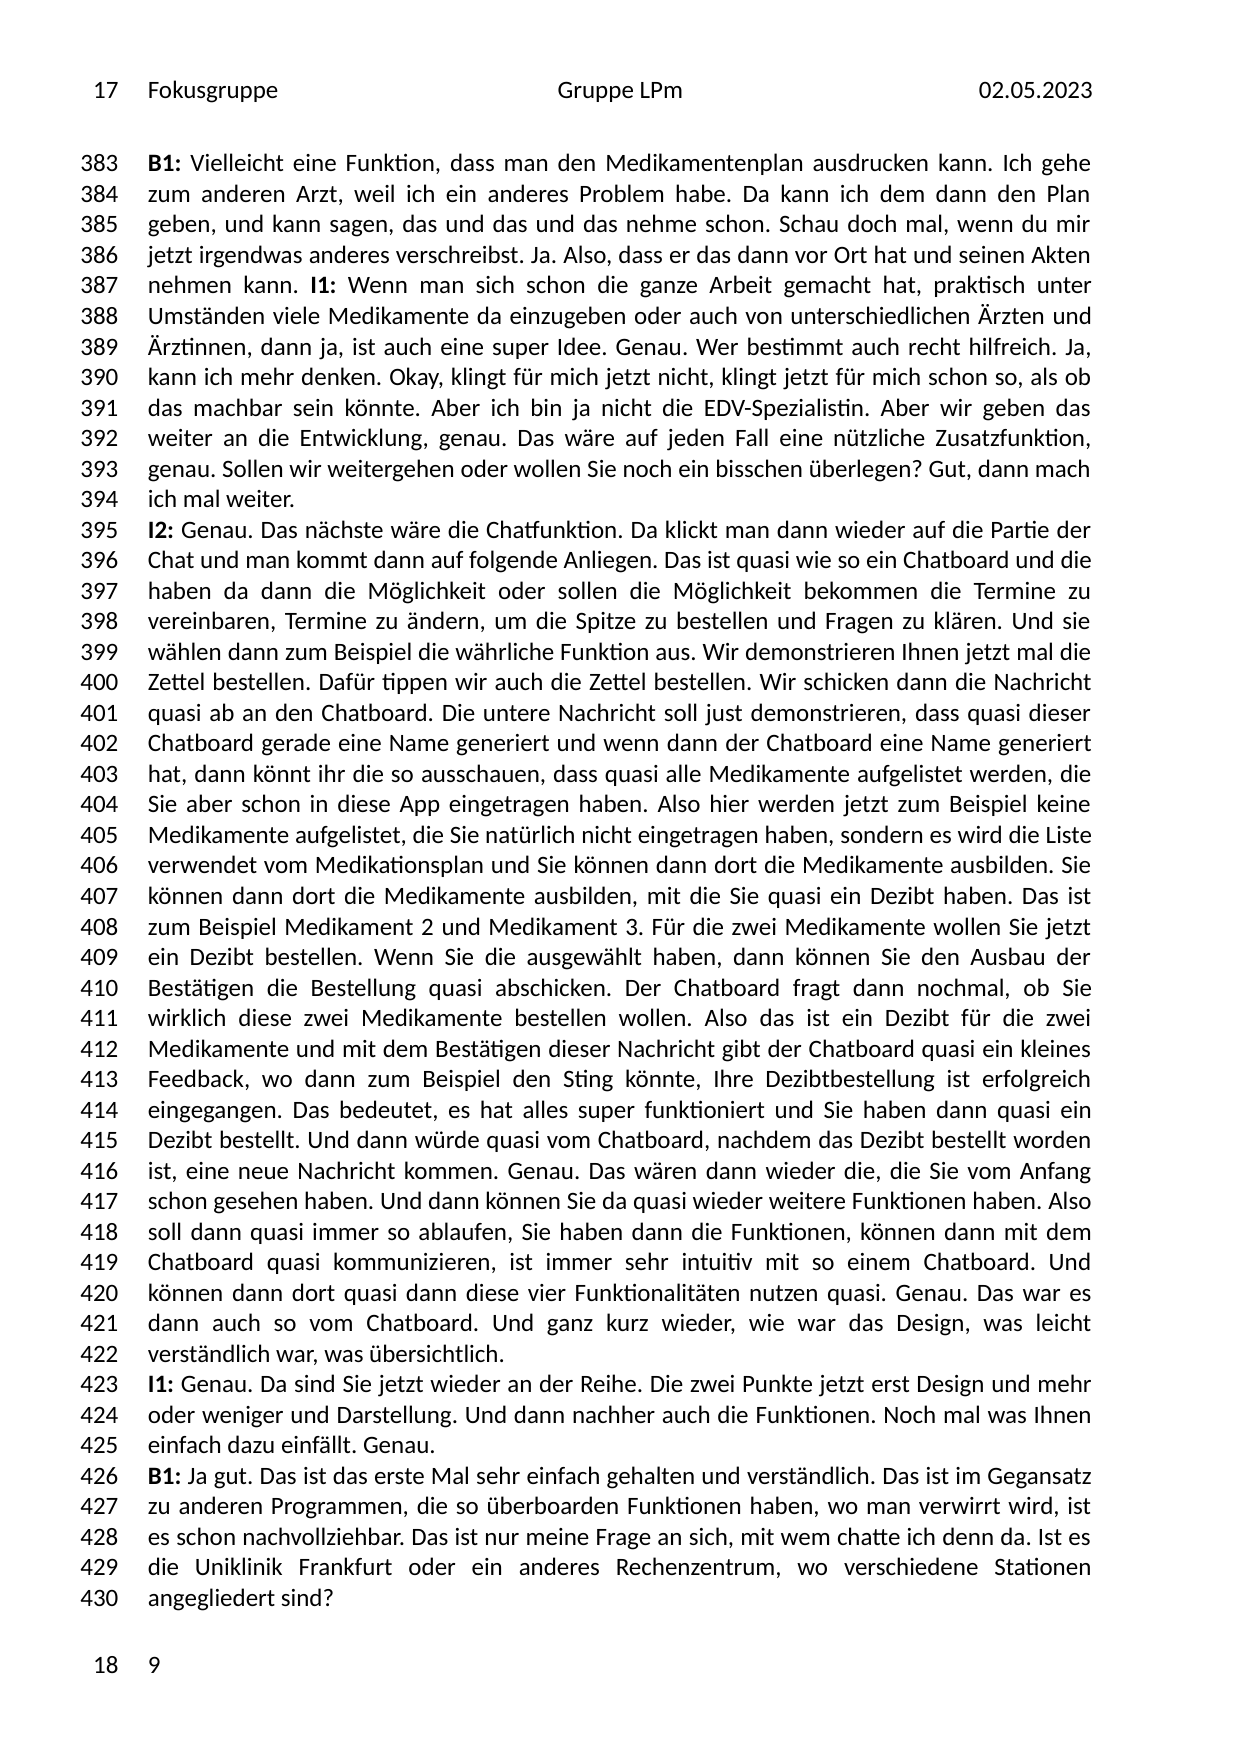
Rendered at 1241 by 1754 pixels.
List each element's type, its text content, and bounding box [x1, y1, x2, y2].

text I2: Genau. Das nächste wäre die Chatfunktion. Da klickt man dann wieder auf die Partie der Chat und man kommt dann auf folgende Anliegen. Das ist quasi wie so ein Chatboard und die haben da dann die Möglichkeit oder sollen die Möglichkeit bekommen die Termine zu vereinbaren, Termine zu ändern, um die Spitze zu bestellen und Fragen zu klären. Und sie wählen dann zum Beispiel die währliche Funktion aus. Wir demonstrieren Ihnen jetzt mal die Zettel bestellen. Dafür tippen wir auch die Zettel bestellen. Wir schicken dann die Nachricht quasi ab an den Chatboard. Die untere Nachricht soll just demonstrieren, dass quasi dieser Chatboard gerade eine Name generiert und wenn dann der Chatboard eine Name generiert hat, dann könnt ihr die so ausschauen, dass quasi alle Medikamente aufgelistet werden, die Sie aber schon in diese App eingetragen haben. Also hier werden jetzt zum Beispiel keine Medikamente aufgelistet, die Sie natürlich nicht eingetragen haben, sondern es wird die Liste verwendet vom Medikationsplan und Sie können dann dort die Medikamente ausbilden. Sie können dann dort die Medikamente ausbilden, mit die Sie quasi ein Dezibt haben. Das ist zum Beispiel Medikament 2 und Medikament 3. Für die zwei Medikamente wollen Sie jetzt ein Dezibt bestellen. Wenn Sie die ausgewählt haben, dann können Sie den Ausbau der Bestätigen die Bestellung quasi abschicken. Der Chatboard fragt dann nochmal, ob Sie wirklich diese zwei Medikamente bestellen wollen. Also das ist ein Dezibt für die zwei Medikamente und mit dem Bestätigen dieser Nachricht gibt der Chatboard quasi ein kleines Feedback, wo dann zum Beispiel den Sting könnte, Ihre Dezibtbestellung ist erfolgreich eingegangen. Das bedeutet, es hat alles super funktioniert und Sie haben dann quasi ein Dezibt bestellt. Und dann würde quasi vom Chatboard, nachdem das Dezibt bestellt worden ist, eine neue Nachricht kommen. Genau. Das wären dann wieder die, die Sie vom Anfang schon gesehen haben. Und dann können Sie da quasi wieder weitere Funktionen haben. Also soll dann quasi immer so ablaufen, Sie haben dann die Funktionen, können dann mit dem Chatboard quasi kommunizieren, ist immer sehr intuitiv mit so einem Chatboard. Und können dann dort quasi dann diese vier Funktionalitäten nutzen quasi. Genau. Das war es dann auch so vom Chatboard. Und ganz kurz wieder, wie war das Design, was leicht verständlich war, was übersichtlich. [148, 514, 1093, 1368]
text B1: Vielleicht eine Funktion, dass man den Medikamentenplan ausdrucken kann. Ich gehe zum anderen Arzt, weil ich ein anderes Problem habe. Da kann ich dem dann den Plan geben, und kann sagen, das und das und das nehme schon. Schau doch mal, wenn du mir jetzt irgendwas anderes verschreibst. Ja. Also, dass er das dann vor Ort hat und seinen Akten nehmen kann. I1: Wenn man sich schon die ganze Arbeit gemacht hat, praktisch unter Umständen viele Medikamente da einzugeben oder auch von unterschiedlichen Ärzten und Ärztinnen, dann ja, ist auch eine super Idee. Genau. Wer bestimmt auch recht hilfreich. Ja, kann ich mehr denken. Okay, klingt für mich jetzt nicht, klingt jetzt für mich schon so, als ob das machbar sein könnte. Aber ich bin ja nicht die EDV-Spezialistin. Aber wir geben das weiter an die Entwicklung, genau. Das wäre auf jeden Fall eine nützliche Zusatzfunktion, genau. Sollen wir weitergehen oder wollen Sie noch ein bisschen überlegen? Gut, dann mach ich mal weiter. [148, 148, 1093, 514]
text B1: Ja gut. Das ist das erste Mal sehr einfach gehalten und verständlich. Das ist im Gegansatz zu anderen Programmen, die so überboarden Funktionen haben, wo man verwirrt wird, ist es schon nachvollziehbar. Das ist nur meine Frage an sich, mit wem chatte ich denn da. Ist es die Uniklinik Frankfurt oder ein anderes Rechenzentrum, wo verschiedene Stationen angegliedert sind? [148, 1460, 1093, 1613]
text I1: Genau. Da sind Sie jetzt wieder an der Reihe. Die zwei Punkte jetzt erst Design und mehr oder weniger und Darstellung. Und dann nachher auch die Funktionen. Noch mal was Ihnen einfach dazu einfällt. Genau. [148, 1368, 1093, 1460]
